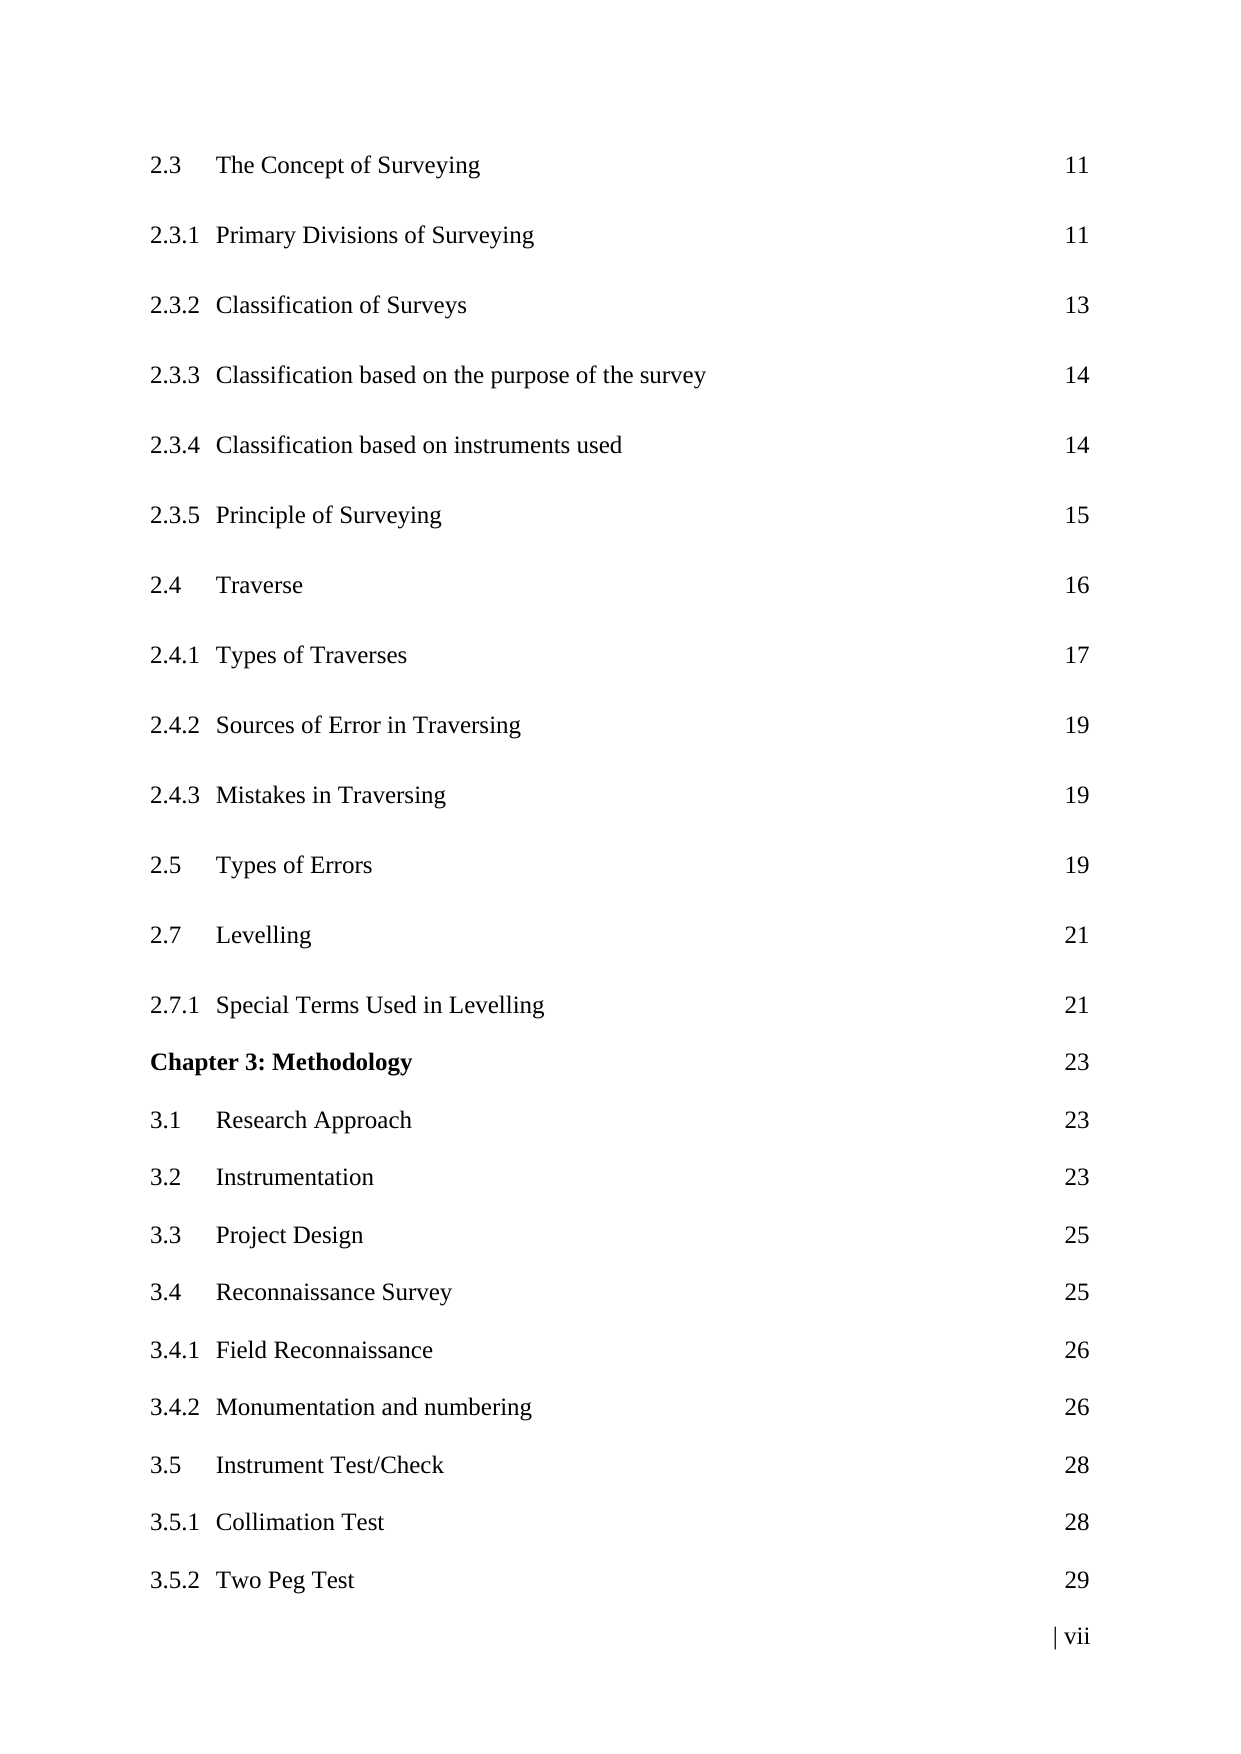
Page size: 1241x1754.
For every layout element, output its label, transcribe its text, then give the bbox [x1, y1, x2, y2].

text 2.4 Traverse 16 [150, 570, 1090, 599]
text 2.3.2 Classification of Surveys 13 [150, 290, 1090, 319]
text 3.5 Instrument Test/Check 28 [150, 1450, 1090, 1479]
text 2.3 The Concept of Surveying 11 [150, 150, 1090, 179]
text 3.3 Project Design 25 [150, 1220, 1090, 1249]
text 3.5.1 Collimation Test 28 [150, 1507, 1090, 1536]
text 3.1 Research Approach 23 [150, 1105, 1090, 1134]
text 3.4 Reconnaissance Survey 25 [150, 1277, 1090, 1306]
text 2.7.1 Special Terms Used in Levelling 21 [150, 990, 1090, 1019]
text 3.4.2 Monumentation and numbering 26 [150, 1392, 1090, 1421]
text 3.4.1 Field Reconnaissance 26 [150, 1335, 1090, 1364]
text 2.4.2 Sources of Error in Traversing 19 [150, 710, 1090, 739]
text 3.2 Instrumentation 23 [150, 1162, 1090, 1191]
text 2.4.3 Mistakes in Traversing 19 [150, 780, 1090, 809]
text Chapter 3: Methodology 23 [150, 1047, 1090, 1076]
text 2.5 Types of Errors 19 [150, 850, 1090, 879]
text 2.3.3 Classification based on the purpose of the survey 14 [150, 360, 1090, 389]
text 3.5.2 Two Peg Test 29 [150, 1565, 1090, 1594]
text 2.7 Levelling 21 [150, 920, 1090, 949]
text 2.3.1 Primary Divisions of Surveying 11 [150, 220, 1090, 249]
text 2.3.5 Principle of Surveying 15 [150, 500, 1090, 529]
text 2.4.1 Types of Traverses 17 [150, 640, 1090, 669]
text 2.3.4 Classification based on instruments used 14 [150, 430, 1090, 459]
